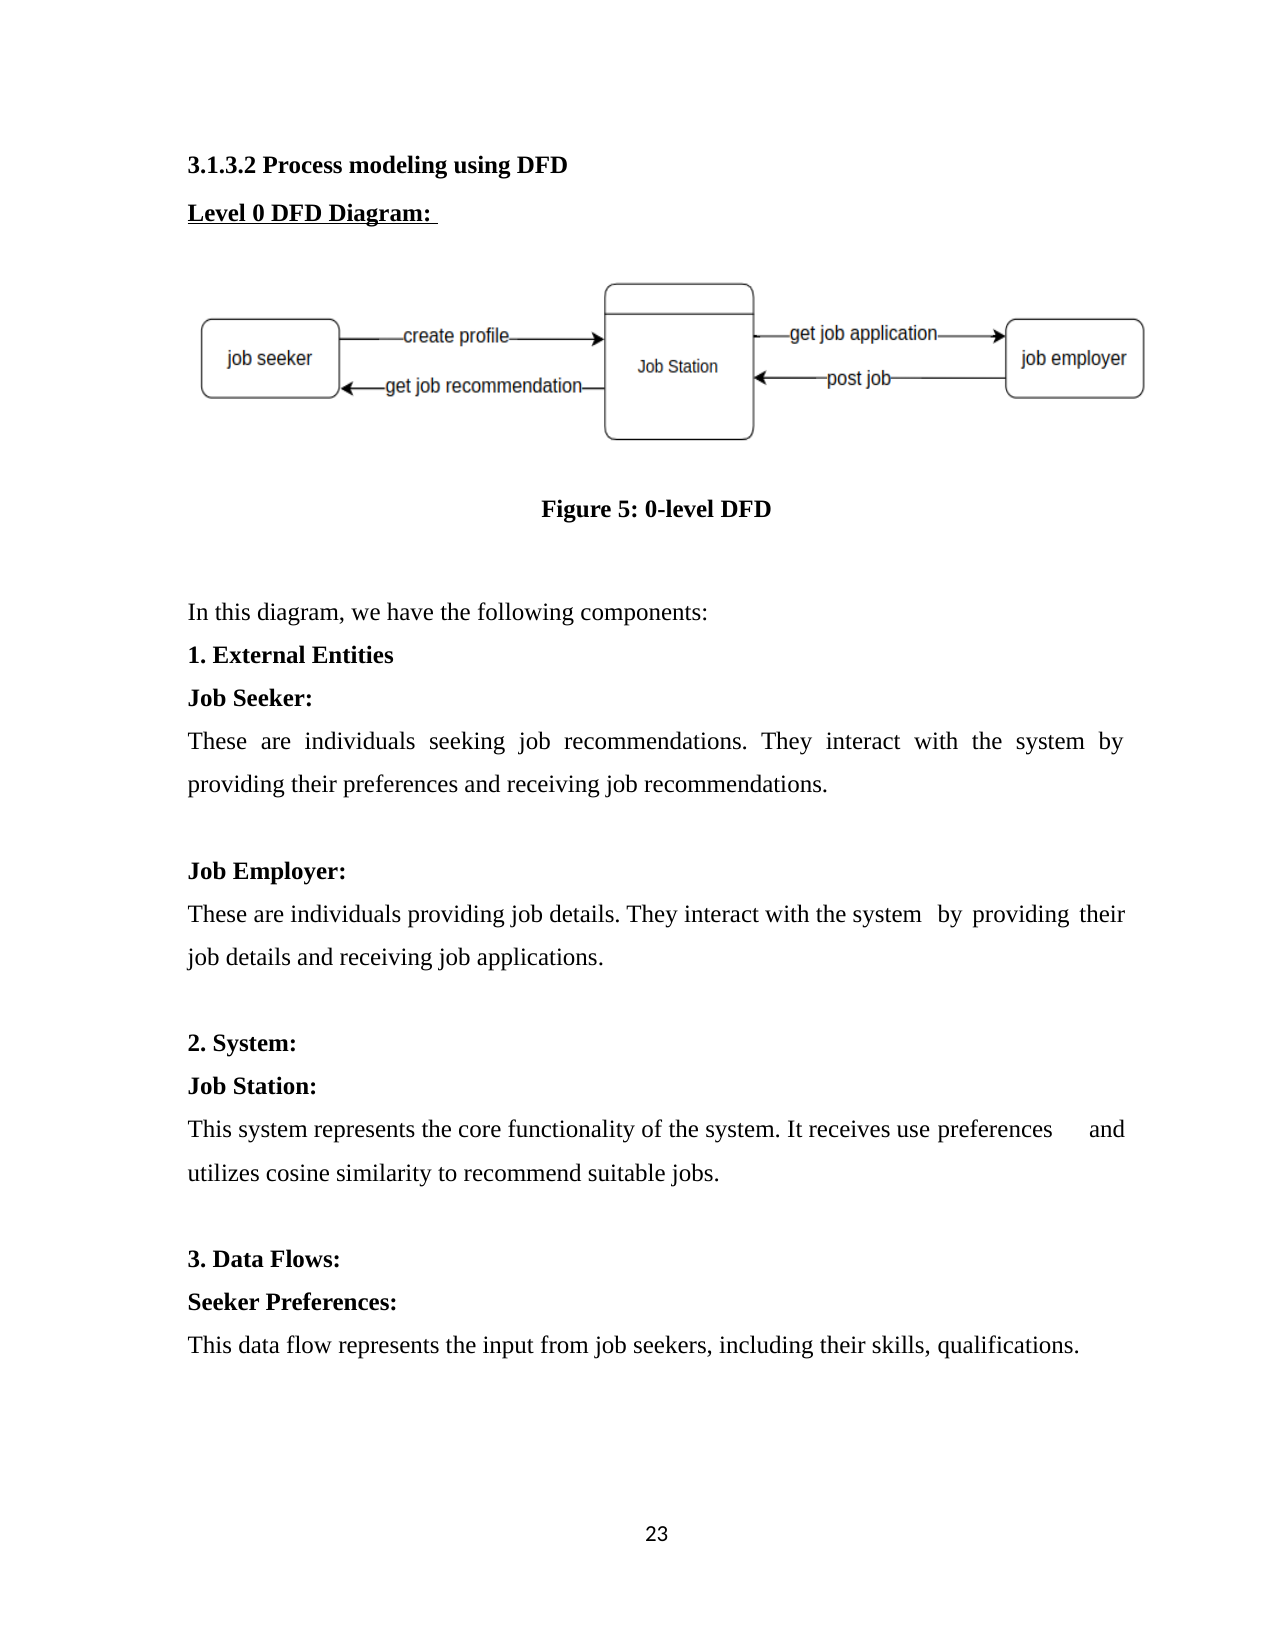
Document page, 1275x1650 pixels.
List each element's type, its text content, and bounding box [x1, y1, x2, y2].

text Seeker Preferences: [187, 1287, 1125, 1316]
text This data flow represents the input from job seekers, including their skills, qualifications. [187, 1330, 1125, 1359]
text 3. Data Flows: [187, 1244, 1125, 1273]
text These are individuals seeking job recommendations. They interact with the system by providing their preferences and receiving job recommendations. [187, 726, 1125, 798]
picture [187, 240, 1184, 464]
text Level 0 DFD Diagram: [187, 198, 1125, 226]
text Job Station: [187, 1071, 1125, 1100]
text 2. System: [187, 1028, 1125, 1057]
text This system represents the core functionality of the system. It receives use preferences and utilizes cosine similarity to recommend suitable jobs. [187, 1114, 1125, 1186]
text In this diagram, we have the following components: [187, 597, 1125, 626]
text Job Seeker: [187, 683, 1125, 712]
text Job Employer: [187, 856, 1125, 884]
text 1. External Entities [187, 640, 1125, 669]
text These are individuals providing job details. They interact with the system by providing their job details and receiving job applications. [187, 899, 1125, 971]
text Figure 5: 0-level DFD [187, 494, 1125, 523]
text 3.1.3.2 Process modeling using DFD [187, 150, 1125, 179]
